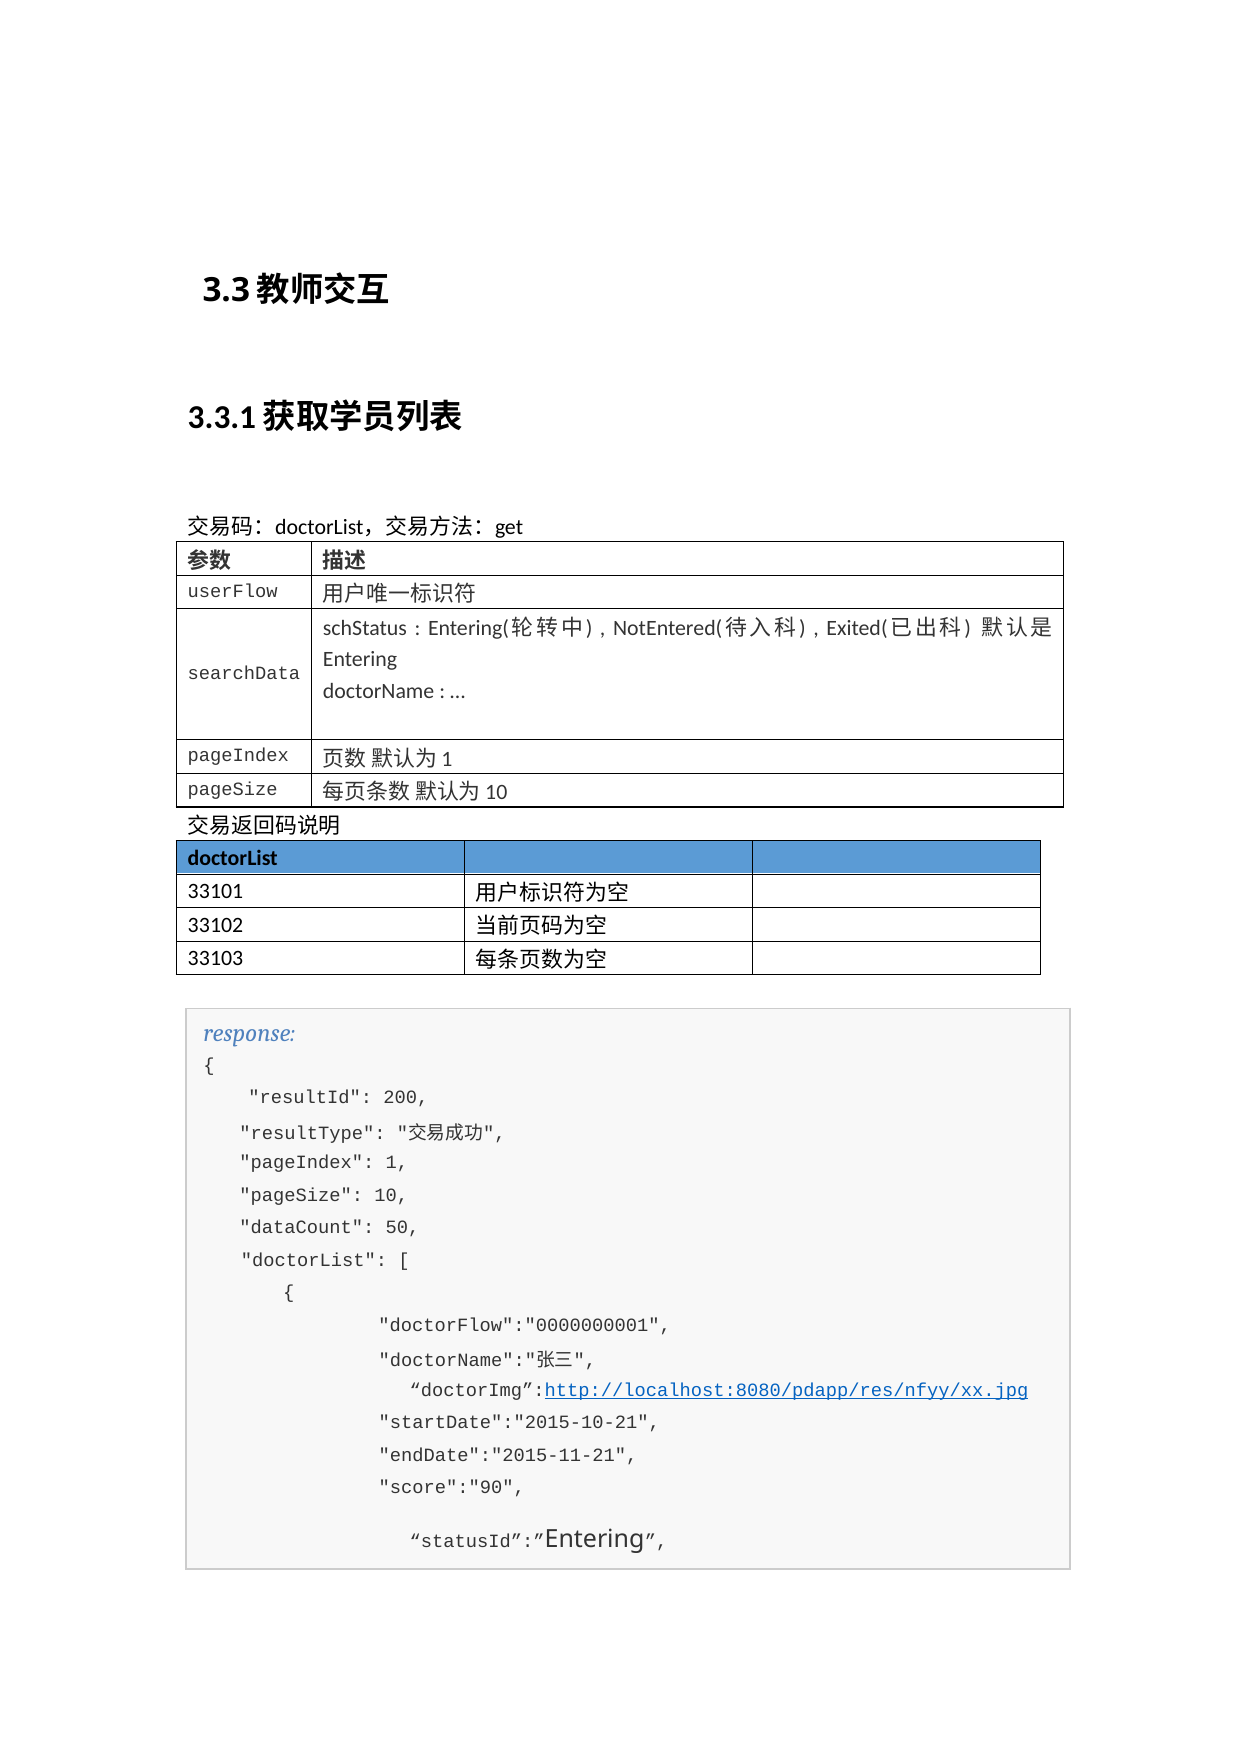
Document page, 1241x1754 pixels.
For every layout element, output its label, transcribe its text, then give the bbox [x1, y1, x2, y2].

table_cell 33103 [177, 942, 464, 974]
text “statusId”:”Entering”, [187, 1495, 1069, 1568]
text "endDate":"2015-11-21", [187, 1430, 1069, 1463]
text "dataCount": 50, [187, 1203, 1069, 1235]
table_header [753, 841, 1040, 873]
table_cell pageSize [177, 774, 311, 806]
table_cell userFlow [177, 576, 311, 608]
text { [187, 1040, 1069, 1073]
table_cell pageIndex [177, 740, 311, 773]
subtitle 3.3.1获取学员列表 [187, 381, 1053, 446]
text "doctorFlow":"0000000001", [187, 1300, 1069, 1333]
text { [187, 1268, 1069, 1300]
text "startDate":"2015-10-21", [187, 1398, 1069, 1430]
table_header [465, 841, 752, 873]
table_cell 用户标识符为空 [465, 875, 752, 907]
table_cell 33102 [177, 908, 464, 941]
table_cell [753, 908, 1040, 941]
text "pageIndex": 1, [187, 1138, 1069, 1170]
table_cell 每条页数为空 [465, 942, 752, 974]
table_cell [753, 942, 1040, 974]
text response: [187, 1009, 1069, 1040]
table_cell 页数 默认为1 [312, 740, 1063, 773]
text 交易返回码说明 [187, 808, 1053, 840]
text "pageSize": 10, [187, 1170, 1069, 1203]
table_header 描述 [312, 542, 1063, 575]
text "score":"90", [187, 1463, 1069, 1495]
table_cell 每页条数 默认为10 [312, 774, 1063, 806]
table_cell 33101 [177, 875, 464, 907]
text 交易码：doctorList，交易方法：get [187, 509, 1053, 541]
text “doctorImg”:http://localhost:8080/pdapp/res/nfyy/xx.jpg [187, 1365, 1069, 1398]
text "resultId": 200, [187, 1073, 1069, 1105]
table_cell schStatus : Entering(轮转中) , NotEntered(待入科) , Exited(已出科) 默认是Entering doctorName : … [312, 609, 1063, 739]
text "doctorList": [ [187, 1235, 1069, 1268]
table_header 参数 [177, 542, 311, 575]
table_cell searchData [177, 609, 311, 739]
table_cell [753, 875, 1040, 907]
table_cell 当前页码为空 [465, 908, 752, 941]
table_header doctorList [177, 841, 464, 873]
table_cell 用户唯一标识符 [312, 576, 1063, 608]
text "resultType": "交易成功", [187, 1105, 1069, 1138]
text "doctorName":"张三", [187, 1333, 1069, 1365]
subtitle 3.3教师交互 [202, 254, 1053, 319]
